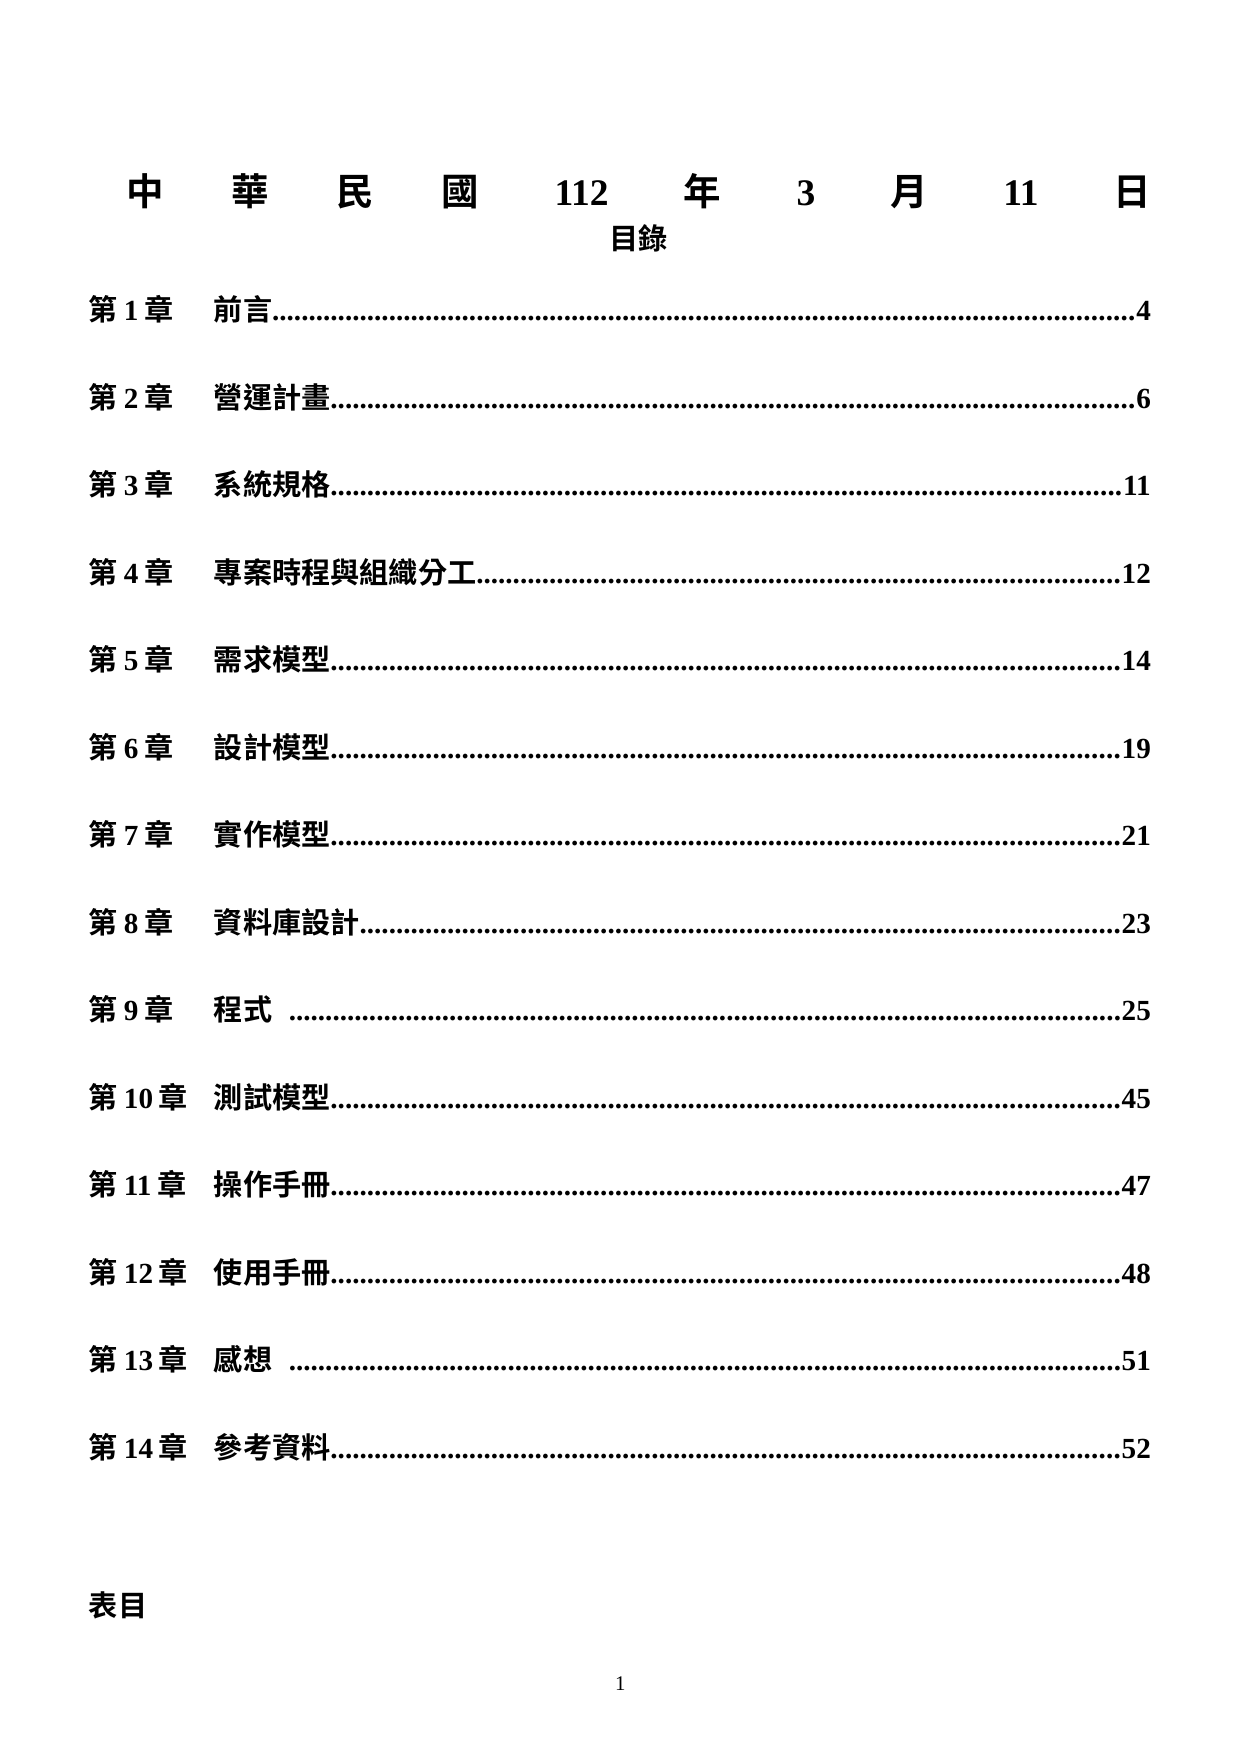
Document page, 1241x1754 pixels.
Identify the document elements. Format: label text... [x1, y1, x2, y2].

text 第13章 感想 51 [89, 1320, 1152, 1395]
text 第8章 資料庫設計 23 [89, 883, 1152, 958]
text 第14章 參考資料 52 [89, 1408, 1152, 1483]
text 中華民國112年3月11日 [126, 161, 1152, 216]
text 第4章 專案時程與組織分工 12 [89, 533, 1152, 608]
text 第6章 設計模型 19 [89, 708, 1152, 783]
text 目錄 [126, 216, 1152, 258]
text 第5章 需求模型 14 [89, 620, 1152, 695]
text 第1章 前言 4 [89, 270, 1152, 345]
text 第3章 系統規格 11 [89, 445, 1152, 520]
text 第2章 營運計畫 6 [89, 358, 1152, 433]
text 第12章 使用手冊 48 [89, 1233, 1152, 1308]
text 第10章 測試模型 45 [89, 1058, 1152, 1133]
text 第9章 程式 25 [89, 970, 1152, 1045]
text 第7章 實作模型 21 [89, 795, 1152, 870]
text 第11章 操作手冊 47 [89, 1145, 1152, 1220]
